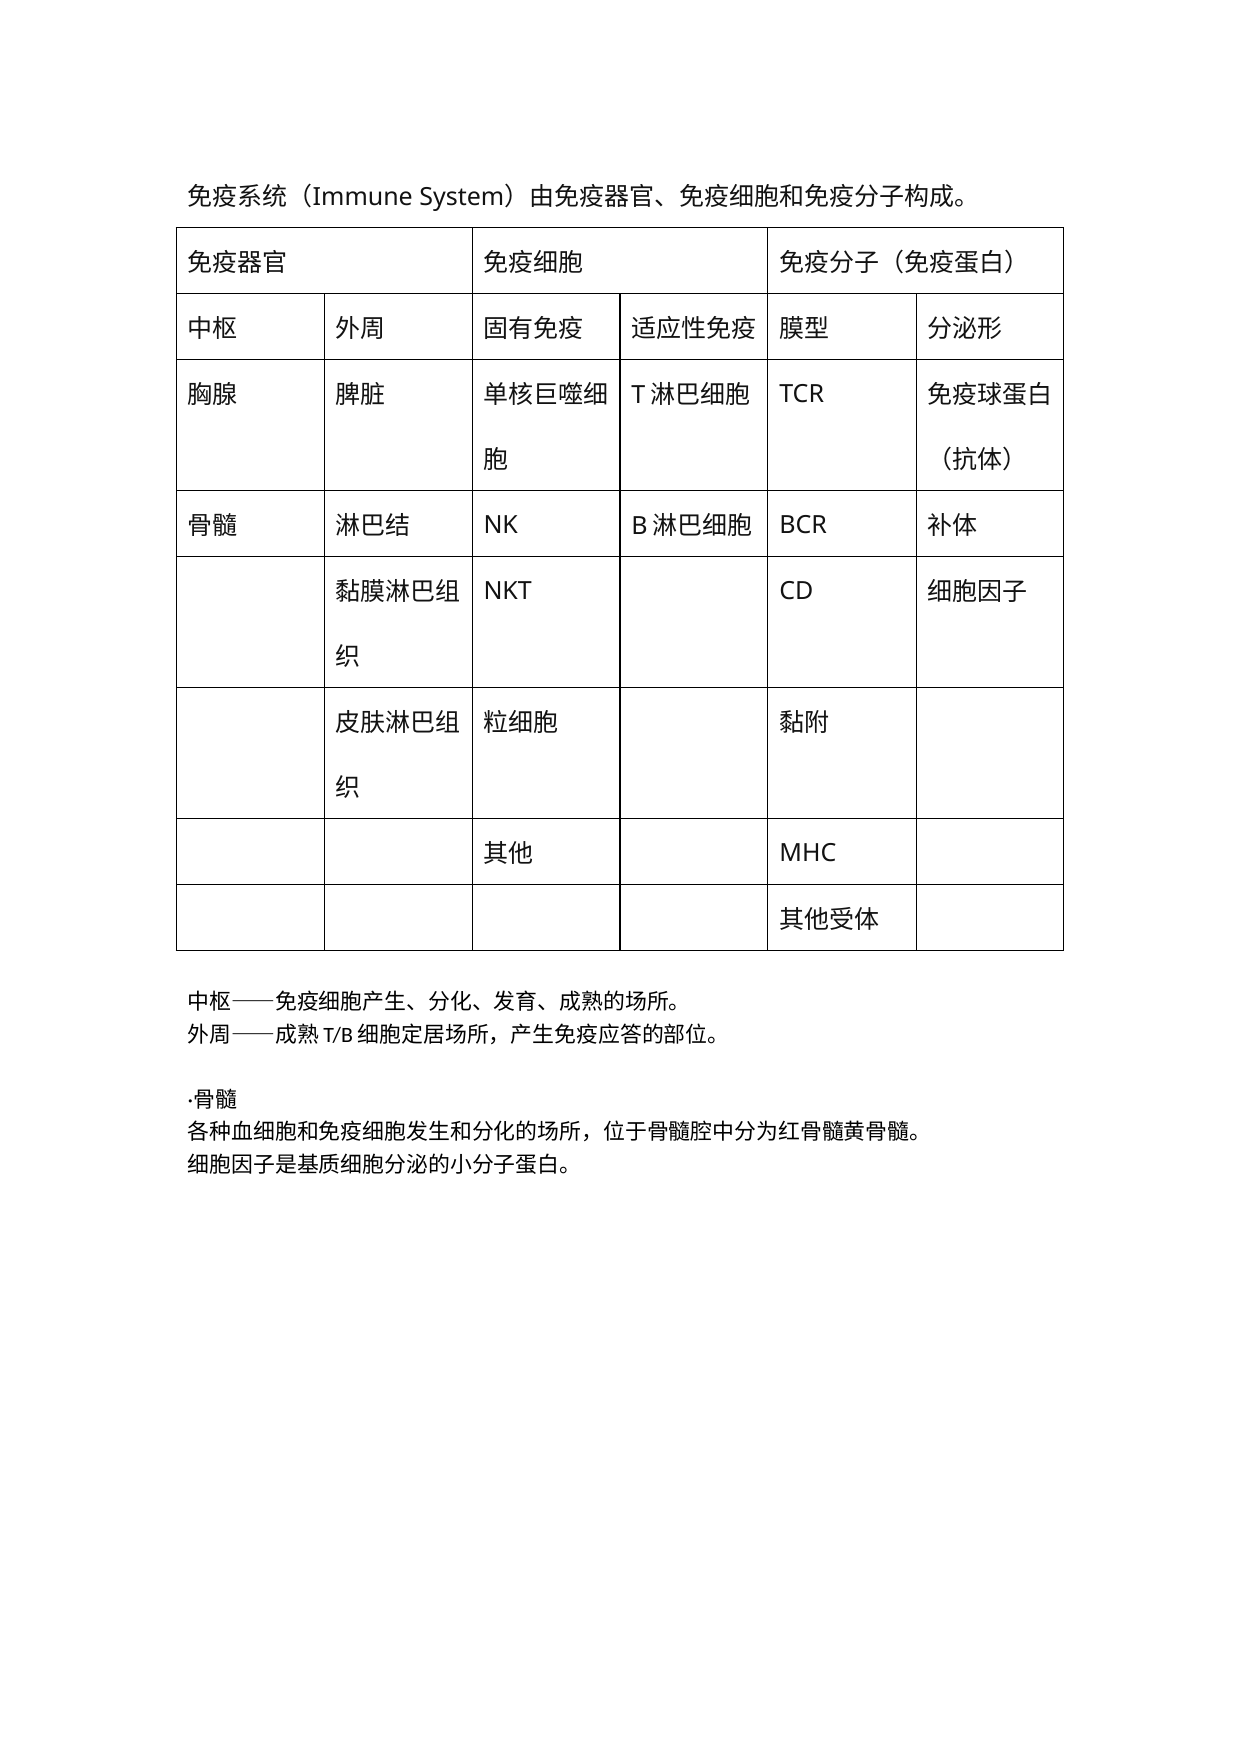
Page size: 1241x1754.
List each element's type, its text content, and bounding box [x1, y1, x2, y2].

table_cell [177, 557, 324, 687]
table_cell 膜型 [768, 294, 916, 359]
table_cell 脾脏 [325, 360, 472, 490]
table_cell [917, 885, 1063, 950]
table_cell T淋巴细胞 [621, 360, 767, 490]
table_cell NK [473, 491, 619, 556]
table_cell 其他 [473, 819, 619, 884]
table_cell [917, 819, 1063, 884]
table_cell MHC [768, 819, 916, 884]
table_header 免疫细胞 [473, 228, 767, 293]
table_cell 中枢 [177, 294, 324, 359]
table_cell 细胞因子 [917, 557, 1063, 687]
table_cell [917, 688, 1063, 818]
table_cell 补体 [917, 491, 1063, 556]
table_cell 黏膜淋巴组织 [325, 557, 472, 687]
table_cell 固有免疫 [473, 294, 619, 359]
table_cell [325, 819, 472, 884]
table_header 免疫分子（免疫蛋白） [768, 228, 1063, 293]
table_cell 单核巨噬细胞 [473, 360, 619, 490]
table_header 免疫器官 [177, 228, 472, 293]
table_cell B淋巴细胞 [621, 491, 767, 556]
text 外周——成熟T/B细胞定居场所，产生免疫应答的部位。 [187, 1016, 1053, 1049]
table_cell [621, 885, 767, 950]
table_cell 其他受体 [768, 885, 916, 950]
table_cell CD [768, 557, 916, 687]
table_cell [325, 885, 472, 950]
text 中枢——免疫细胞产生、分化、发育、成熟的场所。 [187, 984, 1053, 1016]
text 各种血细胞和免疫细胞发生和分化的场所，位于骨髓腔中分为红骨髓黄骨髓。 [187, 1114, 1053, 1146]
table_cell [177, 688, 324, 818]
table_cell 免疫球蛋白（抗体） [917, 360, 1063, 490]
table_cell [177, 819, 324, 884]
table_cell 适应性免疫 [621, 294, 767, 359]
table_cell [177, 885, 324, 950]
table_cell 外周 [325, 294, 472, 359]
table_cell BCR [768, 491, 916, 556]
table_cell 黏附 [768, 688, 916, 818]
table_cell [621, 557, 767, 687]
table_cell 分泌形 [917, 294, 1063, 359]
table_cell 粒细胞 [473, 688, 619, 818]
table_cell NKT [473, 557, 619, 687]
table_cell 骨髓 [177, 491, 324, 556]
table_cell [621, 688, 767, 818]
text 免疫系统（Immune System）由免疫器官、免疫细胞和免疫分子构成。 [187, 162, 1053, 227]
table_cell TCR [768, 360, 916, 490]
table_cell [621, 819, 767, 884]
table_cell [473, 885, 619, 950]
text ·骨髓 [187, 1081, 1053, 1114]
text 细胞因子是基质细胞分泌的小分子蛋白。 [187, 1146, 1053, 1179]
table_cell 淋巴结 [325, 491, 472, 556]
table_cell 胸腺 [177, 360, 324, 490]
table_cell 皮肤淋巴组织 [325, 688, 472, 818]
